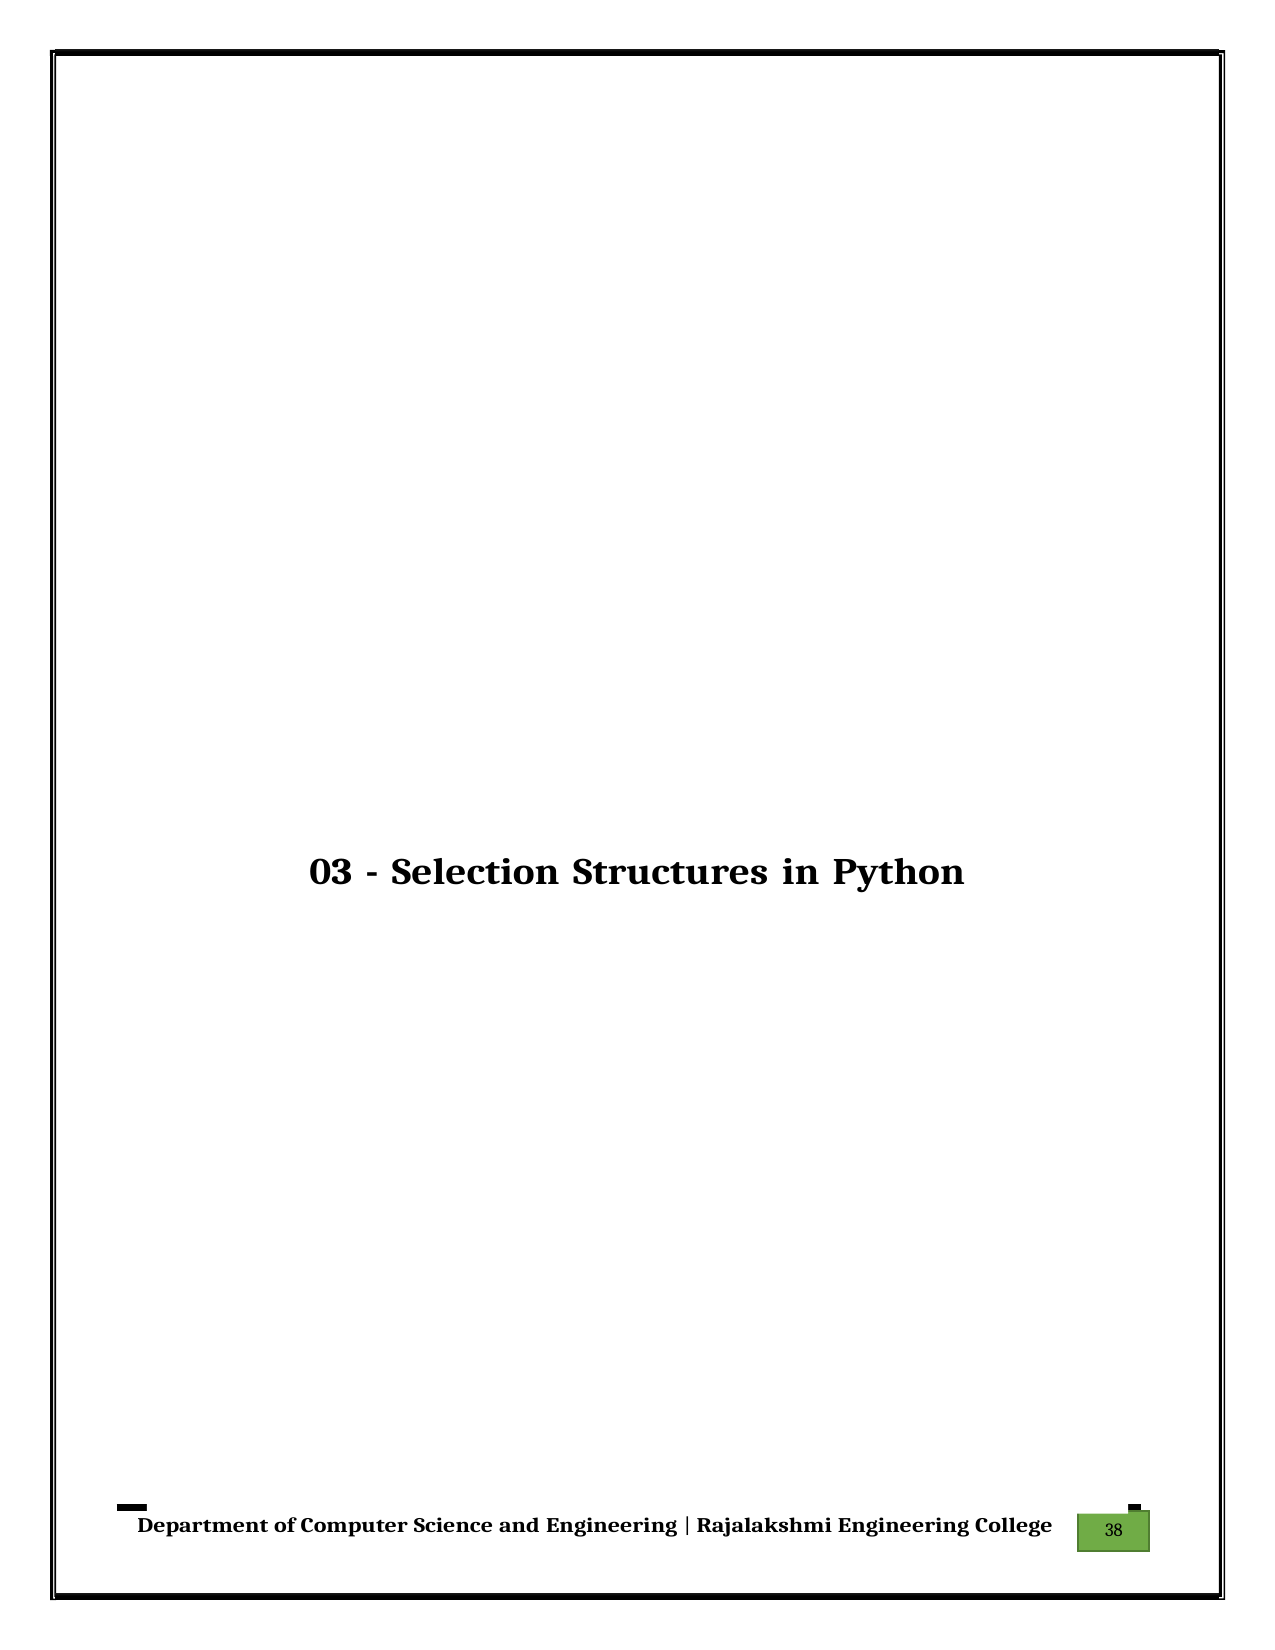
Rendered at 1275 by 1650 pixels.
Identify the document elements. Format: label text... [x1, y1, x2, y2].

picture [55, 49, 1219, 56]
picture [55, 1593, 1219, 1600]
title 03 - Selection Structures in Python [297, 851, 977, 894]
